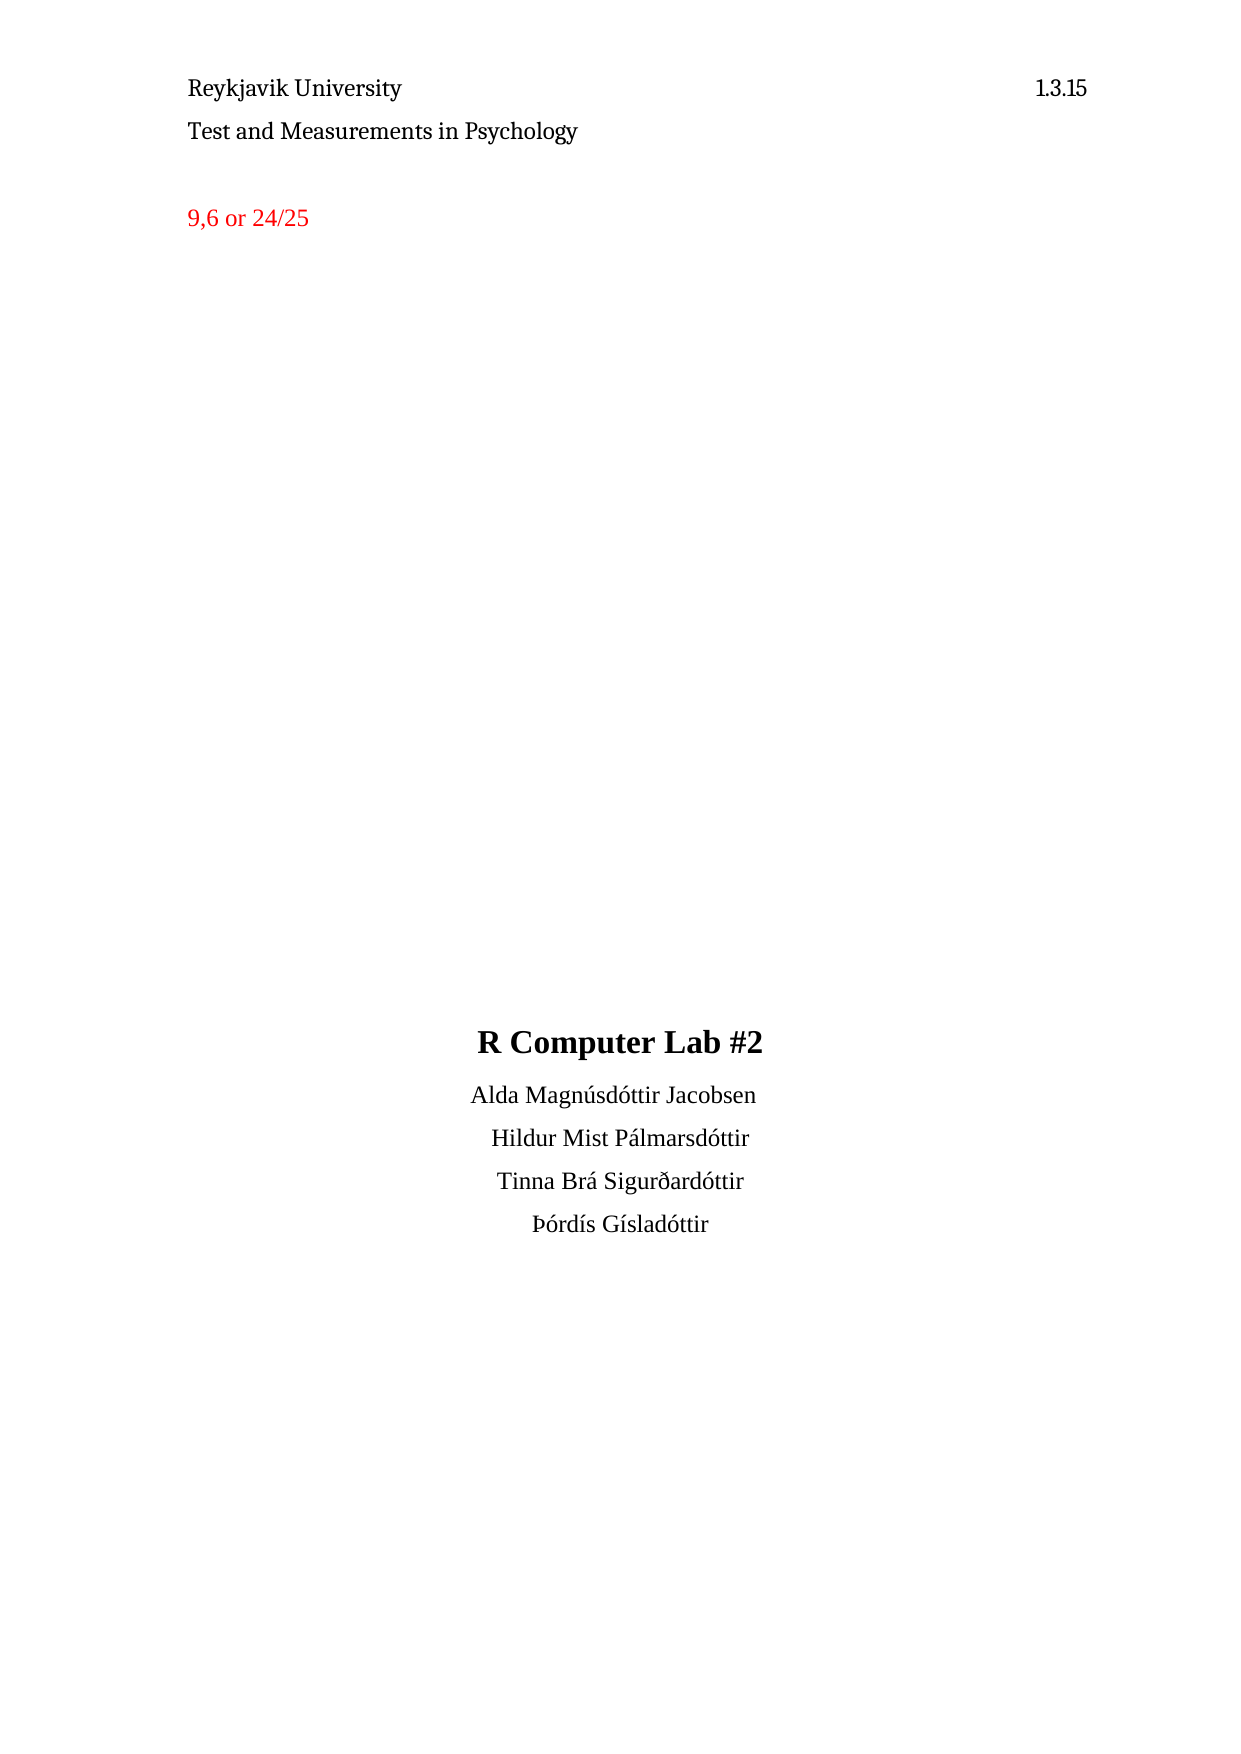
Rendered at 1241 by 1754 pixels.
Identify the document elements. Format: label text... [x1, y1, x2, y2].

text Þórdís Gísladóttir [187, 1209, 1053, 1238]
text Hildur Mist Pálmarsdóttir [187, 1123, 1053, 1152]
text Alda Magnúsdóttir Jacobsen [187, 1080, 1053, 1109]
text Tinna Brá Sigurðardóttir [187, 1166, 1053, 1195]
text 9,6 or 24/25 [187, 203, 1053, 232]
text R Computer Lab #2 [187, 1022, 1053, 1061]
